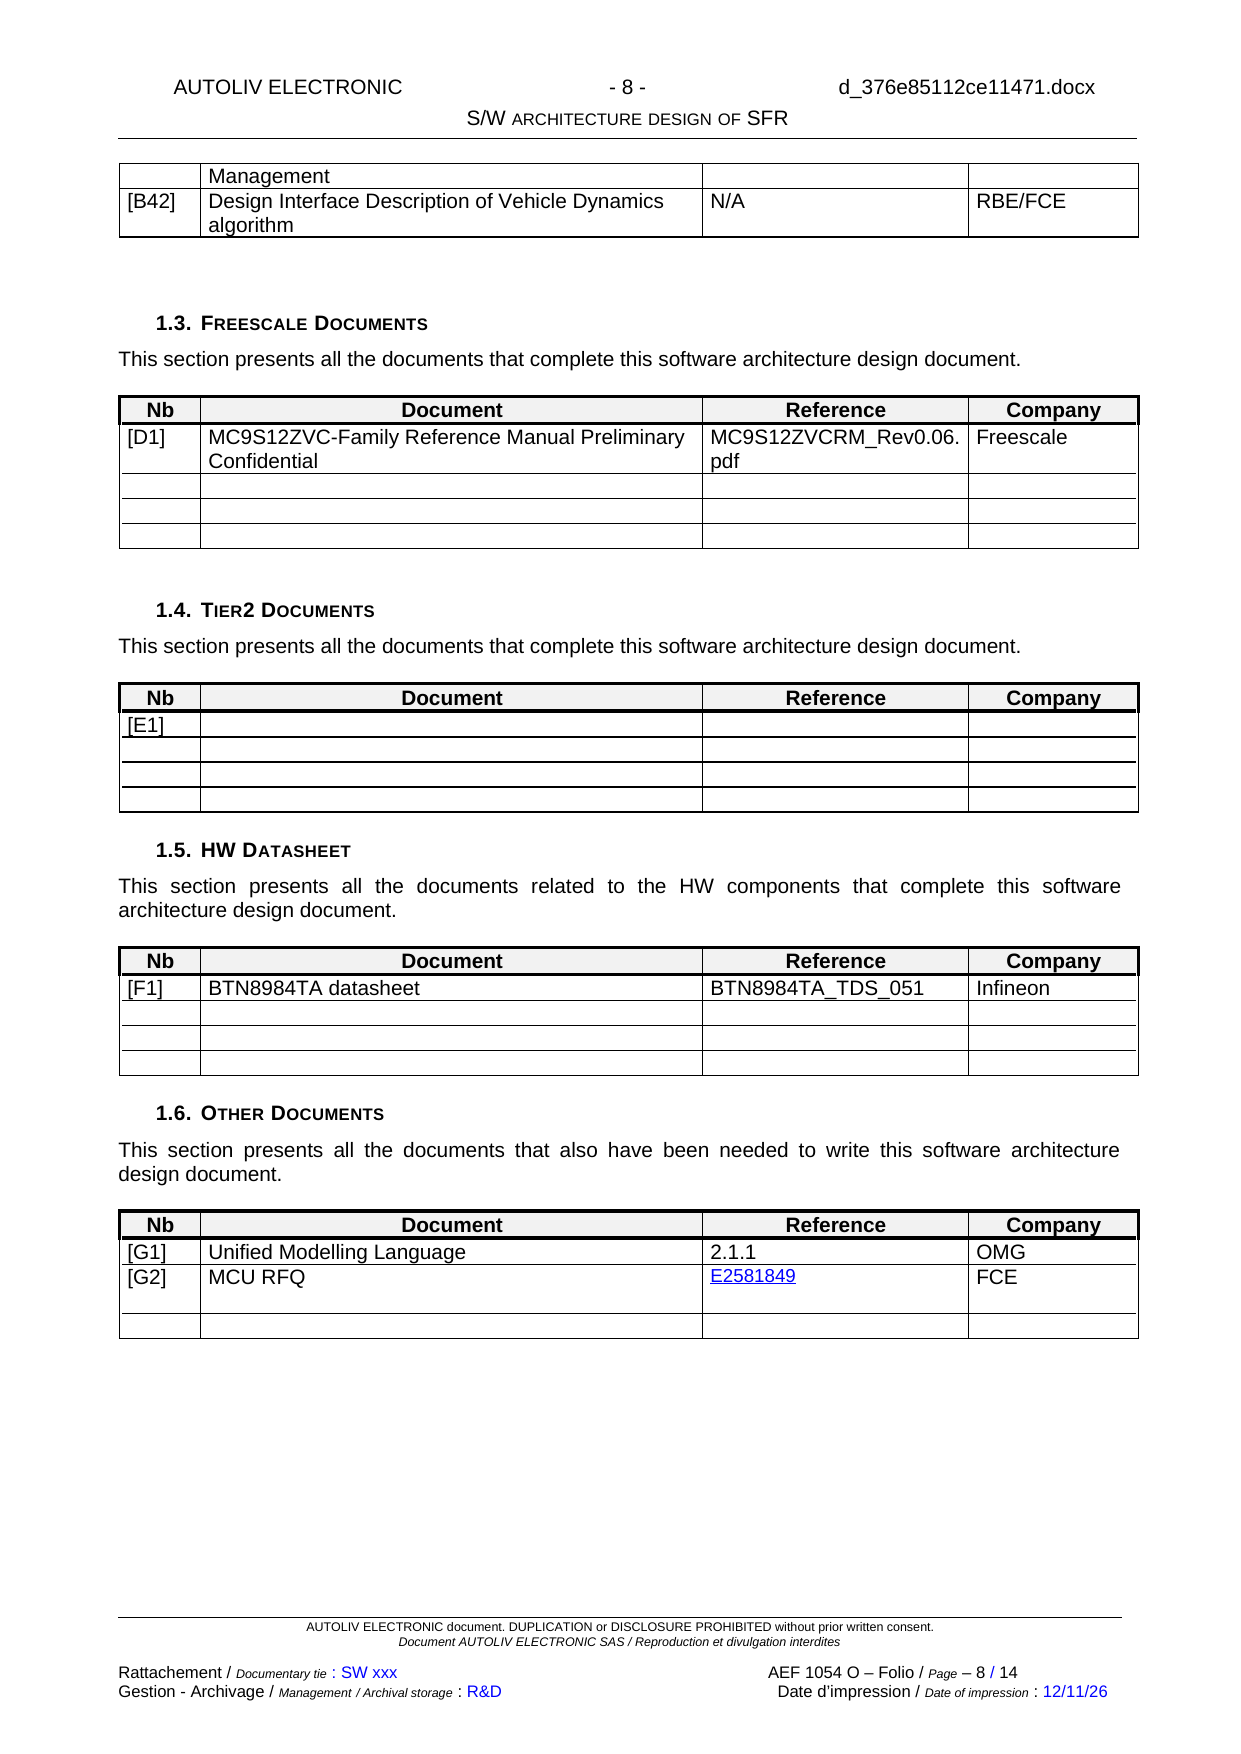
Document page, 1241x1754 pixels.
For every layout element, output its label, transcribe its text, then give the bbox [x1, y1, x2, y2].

table_cell MCU RFQ [201, 1265, 702, 1312]
subtitle HW Datasheet [156, 837, 1122, 861]
table_cell 2.1.1 [703, 1240, 968, 1263]
table_cell Freescale [969, 422, 1138, 473]
table_header Company [969, 685, 1137, 709]
table_cell [120, 1264, 200, 1312]
table_cell [969, 1000, 1138, 1025]
table_cell Design Interface Description of Vehicle Dynamics algorithm [201, 189, 702, 236]
table_header Reference [703, 949, 968, 973]
table_cell [201, 1001, 702, 1025]
table_cell [703, 713, 968, 736]
table_cell N/A [703, 164, 968, 187]
table_cell [120, 498, 200, 523]
table_cell Infineon [969, 973, 1138, 1000]
table_cell [201, 738, 702, 761]
table_cell [120, 1025, 200, 1050]
table_header Document [201, 398, 702, 422]
table_cell N/A [703, 189, 968, 236]
table_cell [120, 422, 200, 473]
text This section presents all the documents that complete this software architecture design document. [118, 347, 1122, 371]
table_cell [120, 1236, 200, 1263]
table_header Nb [121, 685, 200, 709]
table_header Reference [703, 398, 968, 422]
table_cell [201, 524, 702, 548]
table_header Nb [121, 398, 200, 422]
table_header Document [201, 949, 702, 973]
table_cell [120, 709, 200, 736]
table_cell [120, 761, 200, 786]
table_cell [201, 164, 702, 187]
table_cell FCE [969, 1264, 1138, 1312]
subtitle Tier2 Documents [156, 598, 1122, 622]
table_cell [120, 473, 200, 498]
table_cell [703, 1001, 968, 1025]
table_cell BTN8984TA datasheet [201, 976, 702, 1000]
table_cell [969, 1050, 1138, 1075]
table_cell [969, 709, 1138, 736]
table_header Reference [703, 685, 968, 709]
table_cell [201, 1314, 702, 1337]
table_cell [969, 498, 1138, 523]
subtitle Other Documents [156, 1101, 1122, 1125]
table_cell [120, 164, 200, 187]
table_cell [120, 1000, 200, 1025]
table_cell [703, 1026, 968, 1050]
table_cell MC9S12ZVC-Family Reference Manual Preliminary Confidential [201, 425, 702, 473]
table_cell [201, 788, 702, 811]
text This section presents all the documents that also have been needed to write this software architecture design document. [118, 1137, 1122, 1185]
table_cell [120, 973, 200, 1000]
table_cell [969, 1025, 1138, 1050]
table_cell E2581849 [703, 1265, 968, 1312]
table_header Nb [121, 1213, 200, 1236]
table_cell [201, 1051, 702, 1075]
table_cell [969, 786, 1138, 811]
table_cell OMG [969, 1236, 1138, 1263]
table_cell [201, 763, 702, 786]
table_cell BTN8984TA_TDS_051 [703, 976, 968, 1000]
table_header Company [969, 949, 1137, 973]
table_header Reference [703, 1213, 968, 1236]
table_header Company [969, 398, 1137, 422]
table_cell Unified Modelling Language [201, 1240, 702, 1263]
table_header Company [969, 1213, 1137, 1236]
table_cell MC9S12ZVCRM_Rev0.06.pdf [703, 425, 968, 473]
table_cell [120, 1313, 200, 1337]
table_cell [120, 523, 200, 548]
table_header Nb [121, 949, 200, 973]
table_cell [969, 523, 1138, 548]
table_cell [703, 1051, 968, 1075]
table_cell [969, 1313, 1138, 1337]
table_cell [703, 788, 968, 811]
table_cell [703, 499, 968, 523]
table_cell RBE/FCE [969, 164, 1138, 187]
table_cell [969, 736, 1138, 761]
table_header Document [201, 1213, 702, 1236]
text This section presents all the documents that complete this software architecture design document. [118, 634, 1122, 658]
table_cell [120, 1050, 200, 1075]
table_cell [969, 473, 1138, 498]
table_cell [120, 786, 200, 811]
subtitle Freescale Documents [156, 310, 1122, 334]
table_cell [703, 474, 968, 498]
table_cell [703, 524, 968, 548]
table_cell RBE/FCE [969, 189, 1138, 236]
table_cell [120, 736, 200, 761]
table_cell [120, 189, 200, 236]
table_cell [703, 763, 968, 786]
text This section presents all the documents related to the HW components that complete this software architecture design document. [118, 874, 1122, 922]
table_cell [201, 1026, 702, 1050]
table_cell [201, 499, 702, 523]
table_cell [201, 474, 702, 498]
table_header Document [201, 685, 702, 709]
table_cell [703, 738, 968, 761]
table_cell [969, 761, 1138, 786]
table_cell [703, 1314, 968, 1337]
table_cell [201, 713, 702, 736]
